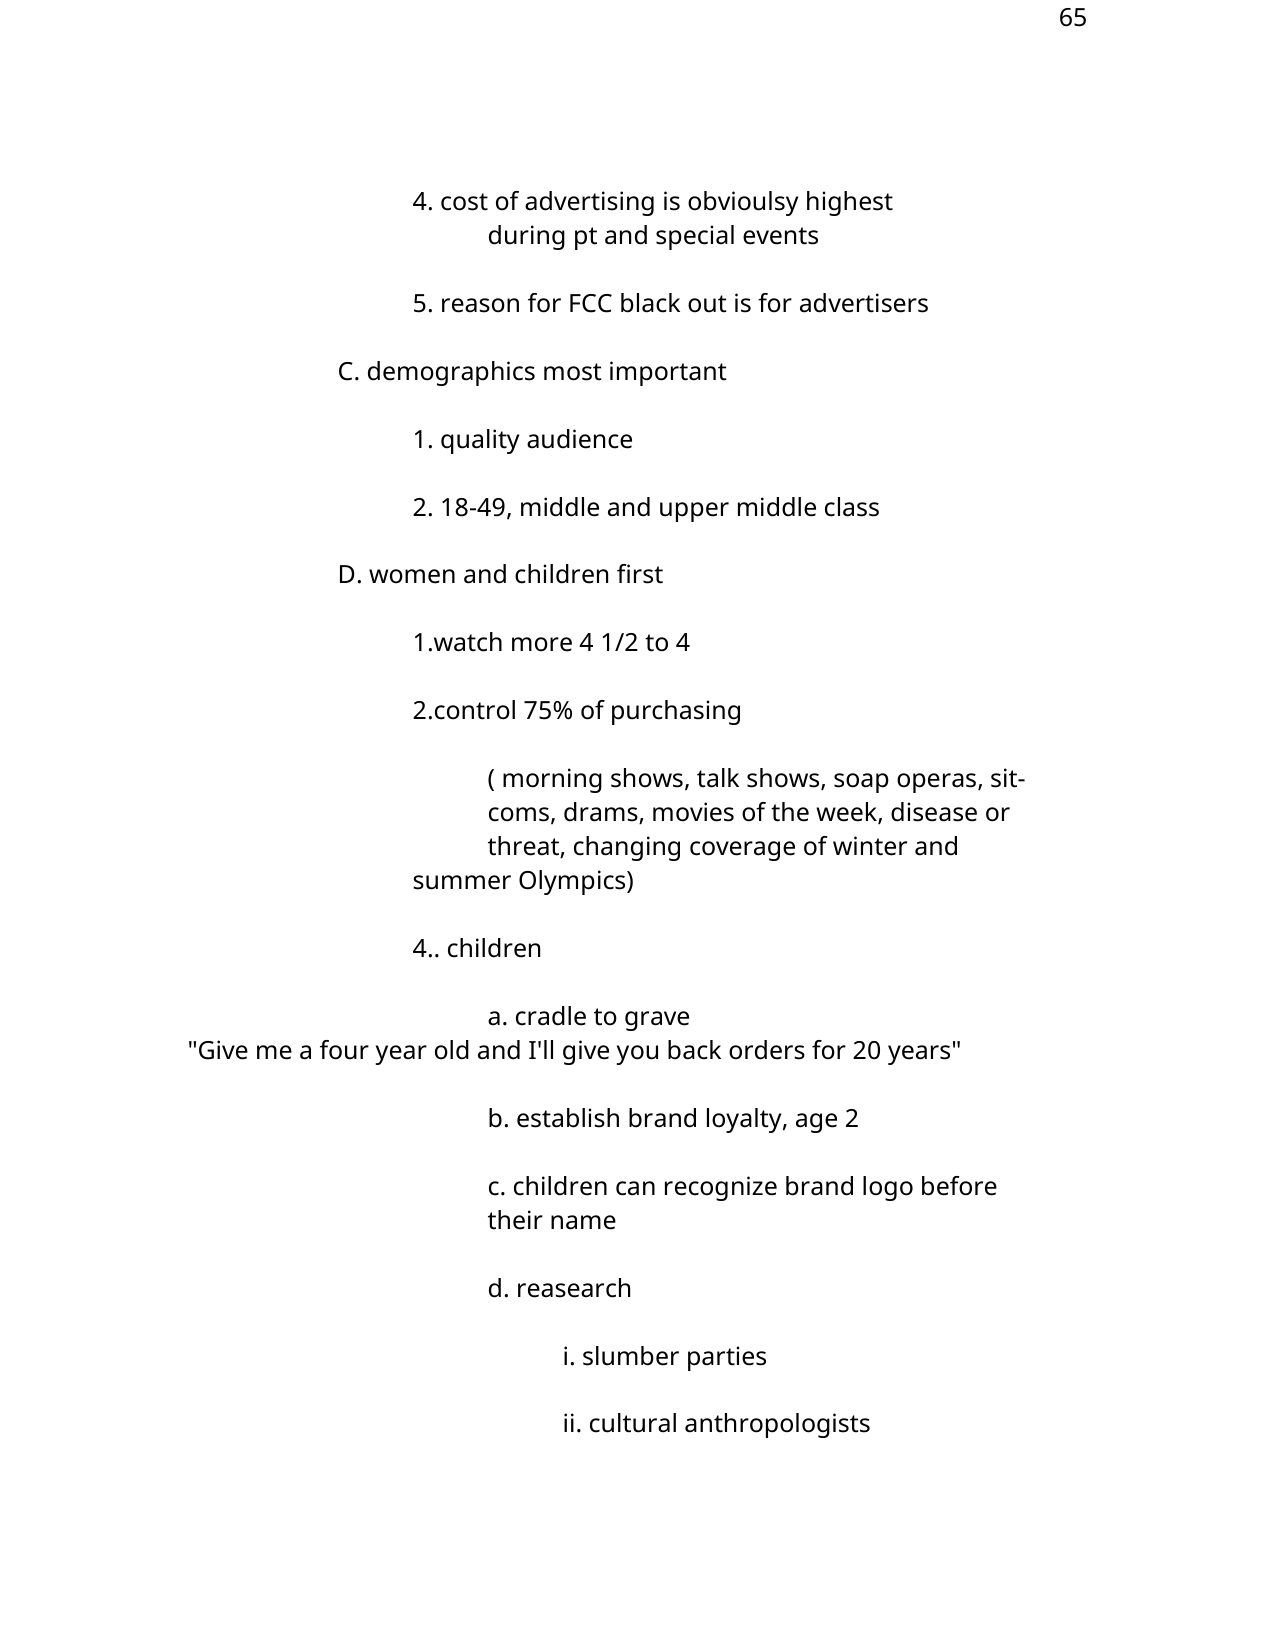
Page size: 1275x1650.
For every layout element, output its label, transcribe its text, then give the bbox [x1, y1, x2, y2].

text d. reasearch [187, 1271, 1087, 1304]
text 1.watch more 4 1/2 to 4 [187, 625, 1087, 659]
text 2.control 75% of purchasing [187, 693, 1087, 727]
text b. establish brand loyalty, age 2 [187, 1101, 1087, 1135]
text ii. cultural anthropologists [187, 1406, 1087, 1440]
text 4. cost of advertising is obvioulsy highest [187, 184, 1087, 218]
text a. cradle to grave [187, 999, 1087, 1033]
text c. children can recognize brand logo before [187, 1169, 1087, 1203]
text 2. 18-49, middle and upper middle class [187, 489, 1087, 523]
text ( morning shows, talk shows, soap operas, sit- coms, drams, movies of the week, disease or threat, changing coverage of winter and summer Olympics) [187, 761, 1087, 897]
text "Give me a four year old and I'll give you back orders for 20 years" [187, 1033, 1087, 1067]
text 5. reason for FCC black out is for advertisers [187, 286, 1087, 320]
text their name [187, 1203, 1087, 1237]
text C. demographics most important [187, 354, 1087, 388]
text 1. quality audience [187, 422, 1087, 456]
text i. slumber parties [187, 1338, 1087, 1372]
text D. women and children first [187, 557, 1087, 591]
text 4.. children [187, 931, 1087, 965]
text during pt and special events [187, 218, 1087, 252]
